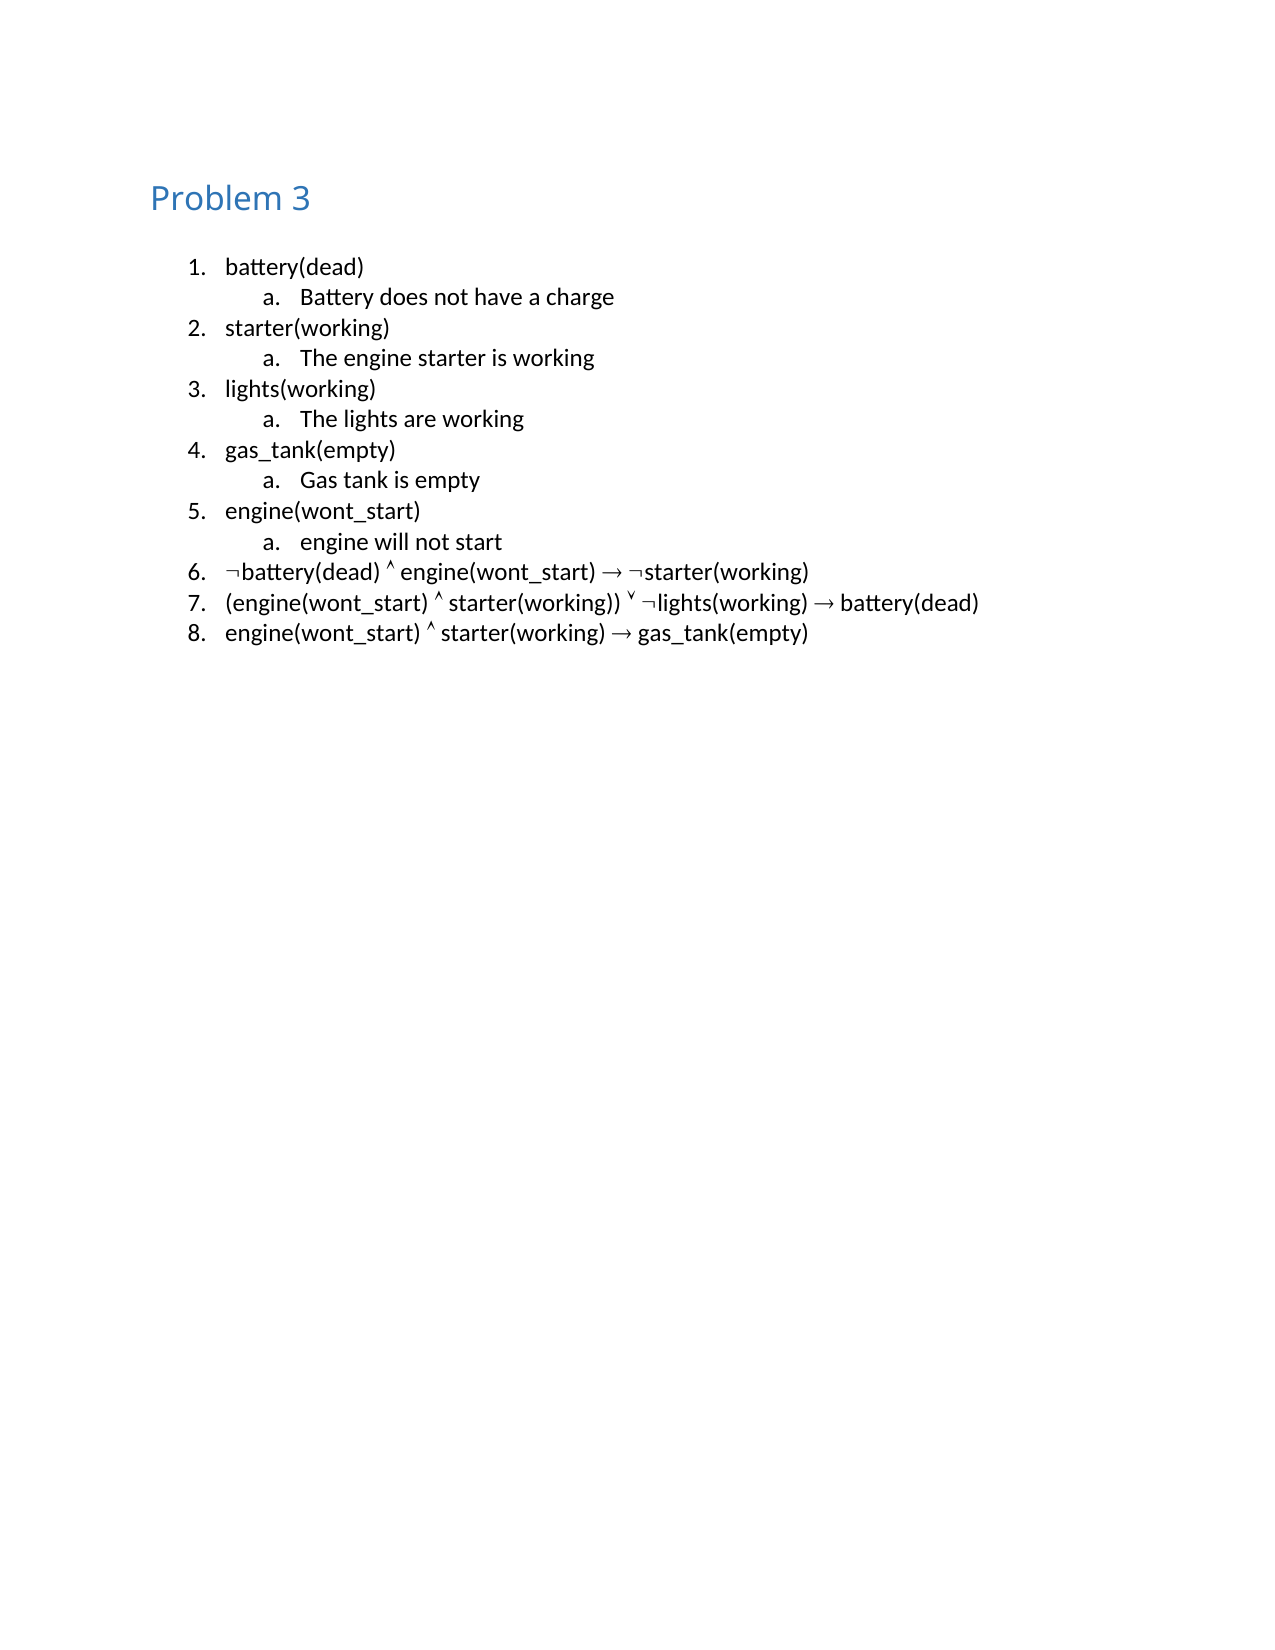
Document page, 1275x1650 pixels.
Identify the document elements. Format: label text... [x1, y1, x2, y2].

list gas_tank(empty) [187, 434, 1125, 464]
list engine(wont_start) [187, 495, 1125, 526]
subtitle Problem 3 [150, 175, 1125, 220]
list battery(dead) [187, 251, 1125, 281]
list starter(working) [187, 312, 1125, 342]
list Gas tank is empty [262, 464, 1125, 495]
list engine will not start [262, 526, 1125, 556]
list (engine(wont_start) starter(working)) lights(working) battery(dead) [187, 587, 1125, 617]
list The lights are working [262, 403, 1125, 434]
list The engine starter is working [262, 342, 1125, 373]
list battery(dead) engine(wont_start) starter(working) [187, 556, 1125, 587]
list engine(wont_start) starter(working) gas_tank(empty) [187, 617, 1125, 648]
list Battery does not have a charge [262, 281, 1125, 312]
list lights(working) [187, 373, 1125, 403]
